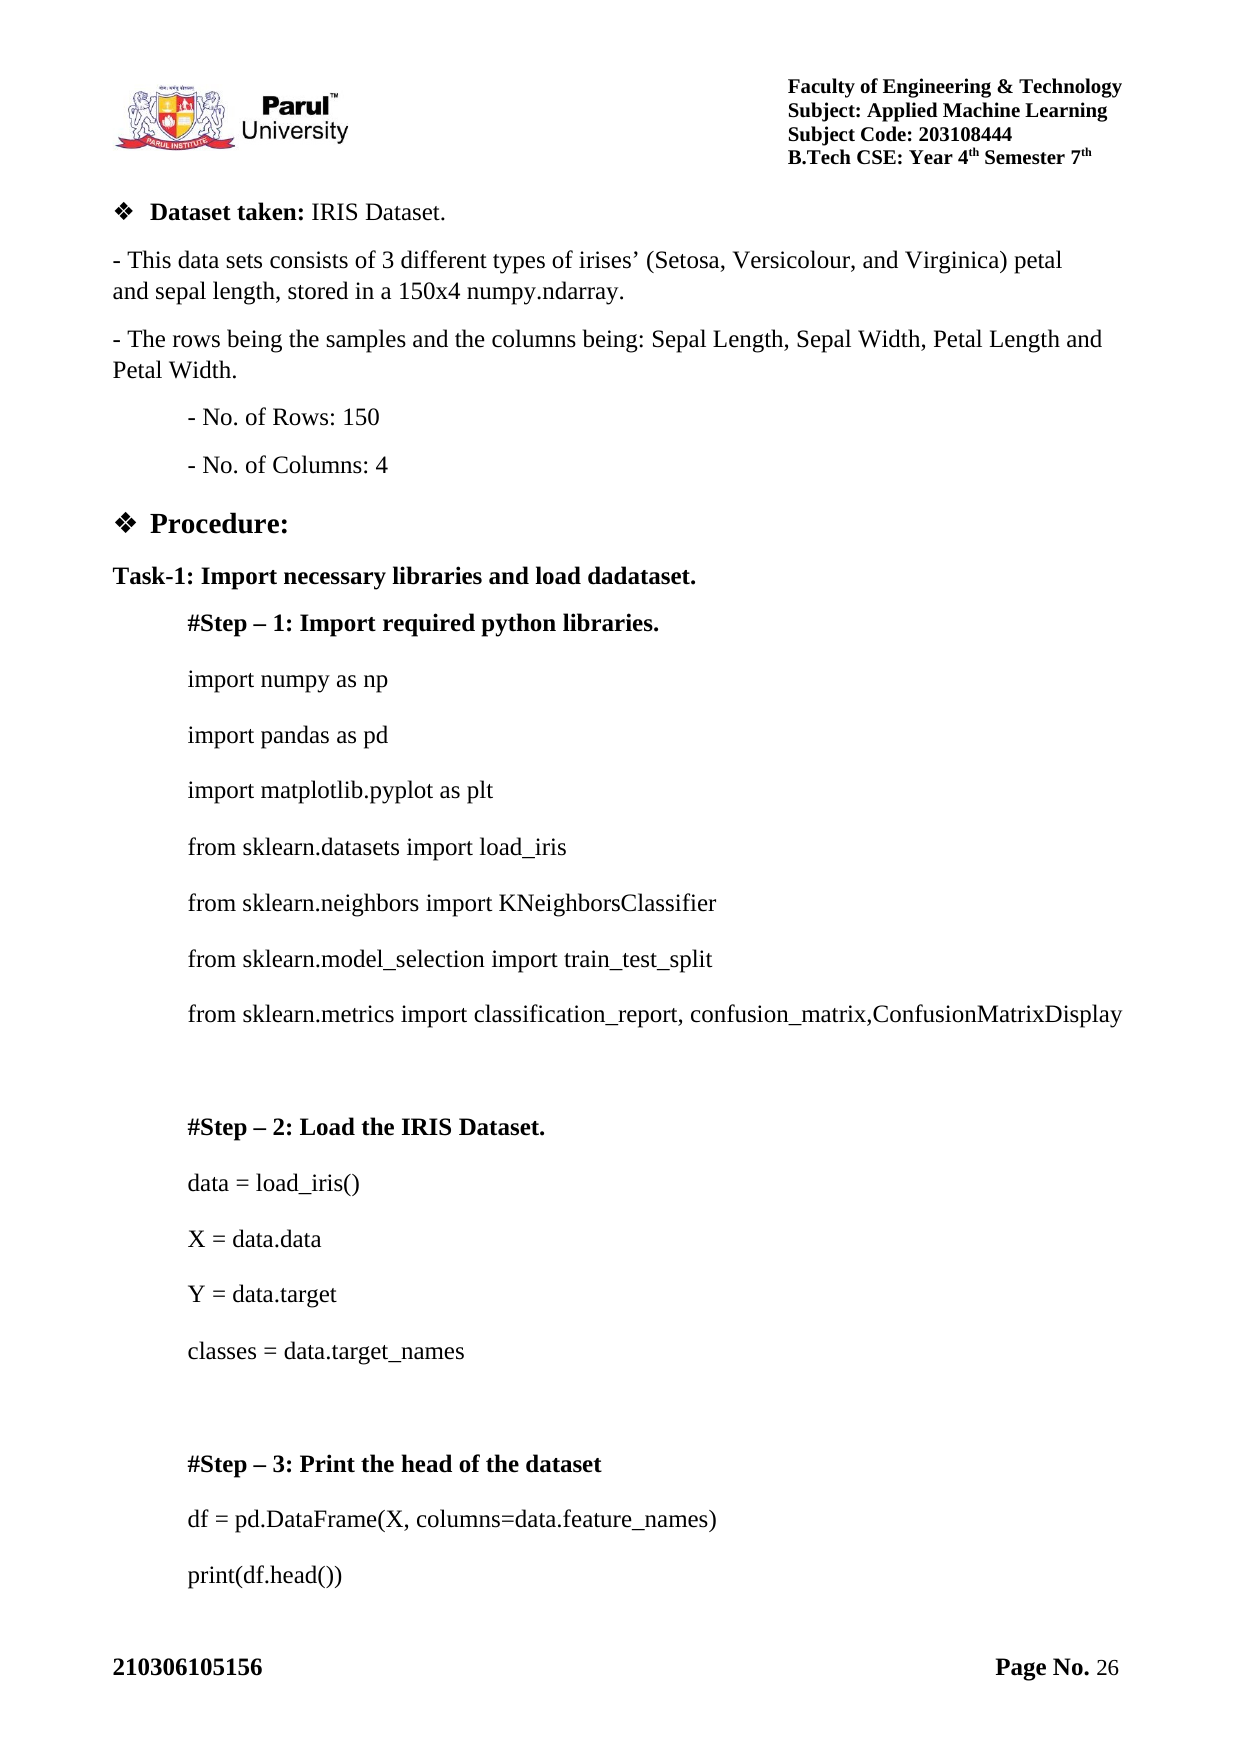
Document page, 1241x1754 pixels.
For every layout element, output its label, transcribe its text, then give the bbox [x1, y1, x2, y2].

list No. of Rows: 150 [187, 402, 1142, 431]
subtitle Procedure: [112, 502, 1142, 542]
list Dataset taken: IRIS Dataset. [112, 193, 1142, 227]
list The rows being the samples and the columns being: Sepal Length, Sepal Width, Petal Length and Petal Width. [112, 324, 1103, 384]
subtitle #Step – 2: Load the IRIS Dataset. [187, 1112, 1142, 1141]
list This data sets consists of 3 different types of irises’ (Setosa, Versicolour, and Virginica) petal and sepal length, stored in a 150x4 numpy.ndarray. [112, 245, 1105, 305]
subtitle Task-1: Import necessary libraries and load dadataset. #Step – 1: Import required python libraries. [112, 561, 698, 637]
picture [112, 84, 349, 151]
text import numpy as np import pandas as pd [187, 664, 390, 748]
text from sklearn.datasets import load_iris [187, 832, 1142, 861]
text from sklearn.neighbors import KNeighborsClassifier from sklearn.model_selection import train_test_split [187, 888, 718, 973]
text from sklearn.metrics import classification_report, confusion_matrix,ConfusionMatrixDisplay [187, 1000, 1142, 1029]
text Y = data.target [187, 1280, 1142, 1309]
text df = pd.DataFrame(X, columns=data.feature_names) print(df.head()) [187, 1504, 719, 1589]
list No. of Columns: 4 [187, 450, 1142, 479]
text classes = data.target_names [187, 1336, 1142, 1364]
text data = load_iris() X = data.data [187, 1168, 362, 1253]
text import matplotlib.pyplot as plt [187, 776, 1142, 804]
subtitle #Step – 3: Print the head of the dataset [187, 1449, 1142, 1477]
